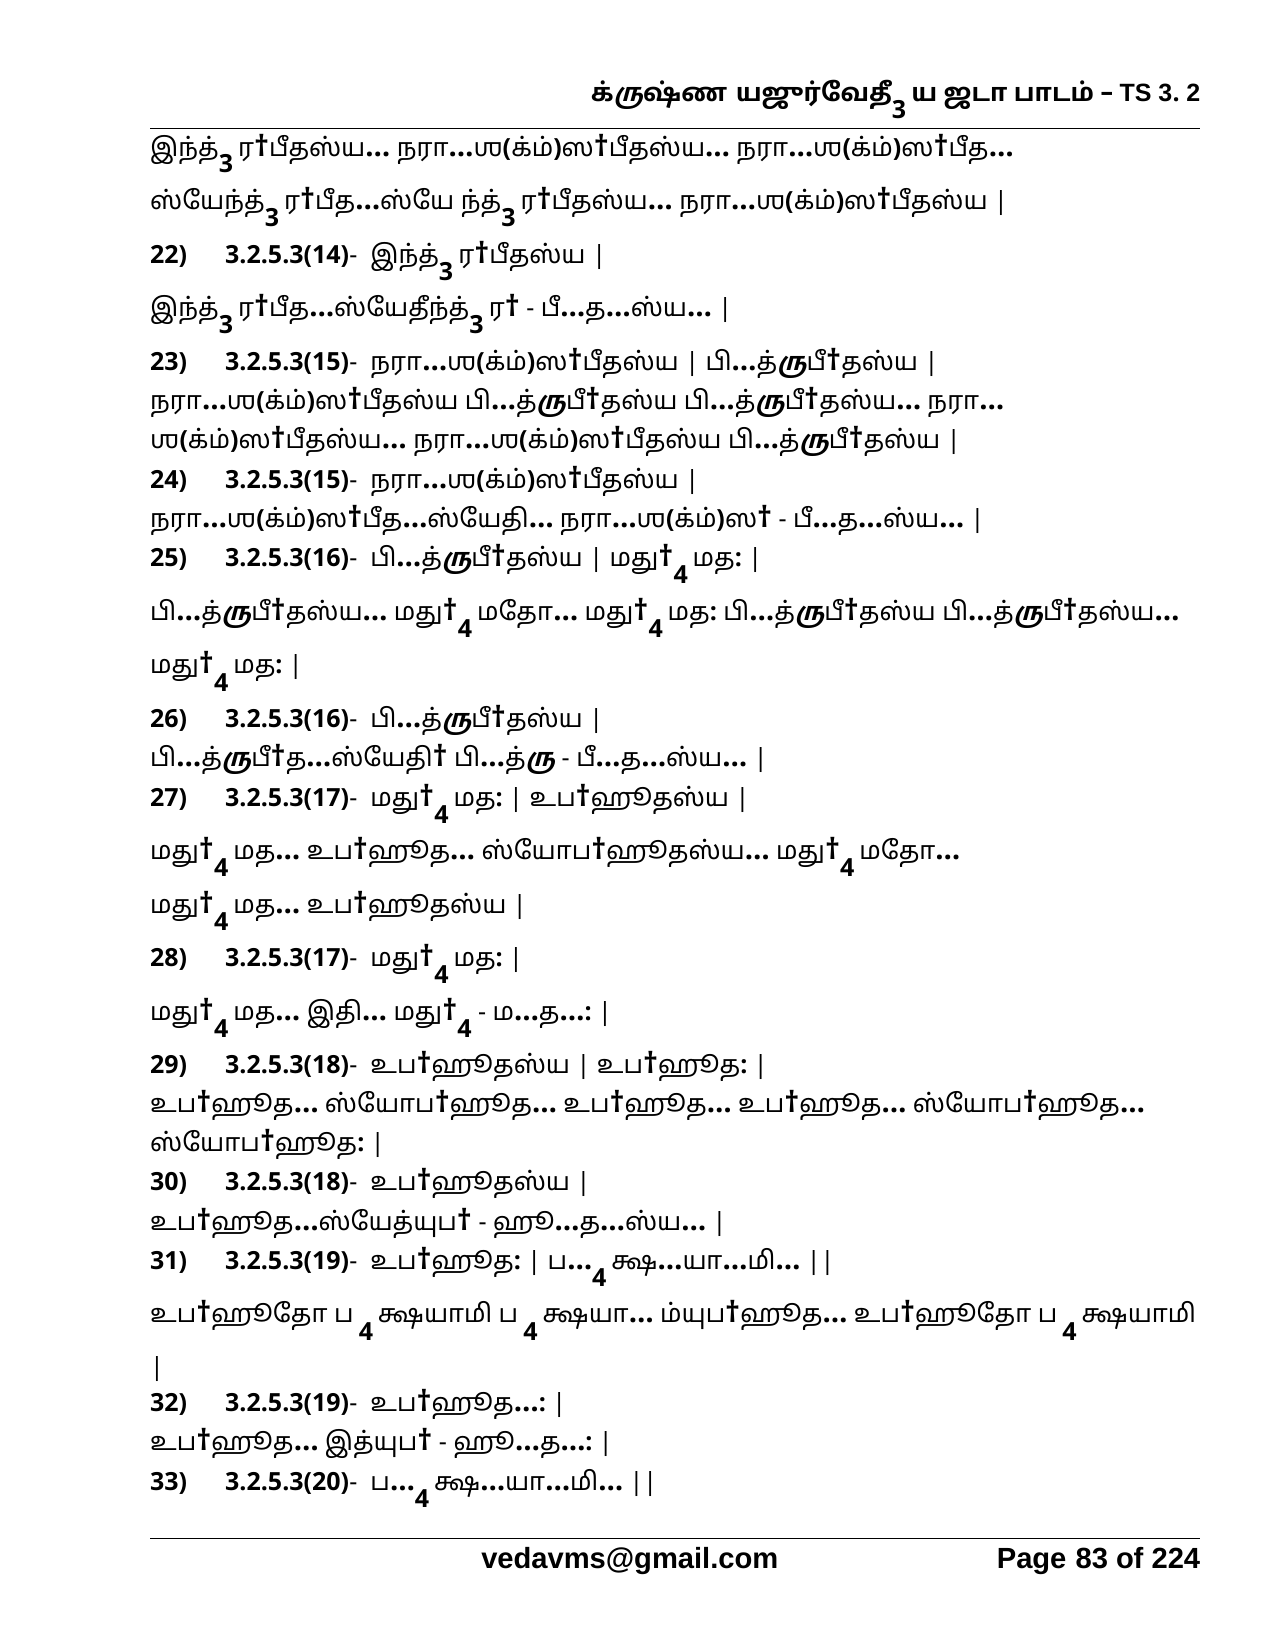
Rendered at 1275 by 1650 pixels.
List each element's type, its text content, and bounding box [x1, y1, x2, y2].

text மது†4மத… உப†ஹூத… ஸ்யோப†ஹூதஸ்ய… மது†4மதோ… மது†4மத… உப†ஹூதஸ்ய | [150, 833, 1200, 938]
text 23) 3.2.5.3(15)- நரா…ஶ(க்ம்)ஸ†பீதஸ்ய | பி…த்ருபீ†தஸ்ய | [150, 343, 1200, 381]
text உப†ஹூதோ ப4க்ஷயாமி ப4க்ஷயா… ம்யுப†ஹூத… உப†ஹூதோ ப4க்ஷயாமி | [150, 1296, 1200, 1383]
text உப†ஹூத… இத்யுப† - ஹூ…த…: | [150, 1424, 1200, 1461]
text 25) 3.2.5.3(16)- பி…த்ருபீ†தஸ்ய | மது†4மத: | [150, 540, 1200, 591]
text மது†4மத… இதி… மது†4 - ம…த…: | [150, 994, 1200, 1045]
text உப†ஹூத…ஸ்யேத்யுப† - ஹூ…த…ஸ்ய… | [150, 1203, 1200, 1241]
text 33) 3.2.5.3(20)- ப…4க்ஷ…யா…மி… || [150, 1463, 1200, 1514]
text உப†ஹூத… ஸ்யோப†ஹூத… உப†ஹூத… உப†ஹூத… ஸ்யோப†ஹூத… ஸ்யோப†ஹூத: | [150, 1087, 1200, 1162]
text 24) 3.2.5.3(15)- நரா…ஶ(க்ம்)ஸ†பீதஸ்ய | [150, 461, 1200, 499]
text பி…த்ருபீ†த…ஸ்யேதி† பி…த்ரு - பீ…த…ஸ்ய… | [150, 740, 1200, 778]
text 31) 3.2.5.3(19)- உப†ஹூத: | ப…4க்ஷ…யா…மி… || [150, 1243, 1200, 1294]
text 32) 3.2.5.3(19)- உப†ஹூத…: | [150, 1384, 1200, 1422]
text 28) 3.2.5.3(17)- மது†4மத: | [150, 940, 1200, 991]
text இந்த்3ர†பீத…ஸ்யேதீந்த்3ர† - பீ…த…ஸ்ய… | [150, 290, 1200, 341]
text இந்த்3ர†பீதஸ்ய… நரா…ஶ(க்ம்)ஸ†பீதஸ்ய… நரா…ஶ(க்ம்)ஸ†பீத… ஸ்யேந்த்3ர†பீத…ஸ்யே ந்த்3ர†பீதஸ்ய… நரா…ஶ(க்ம்)ஸ†பீதஸ்ய | [150, 129, 1200, 234]
text பி…த்ருபீ†தஸ்ய… மது†4மதோ… மது†4மத: பி…த்ருபீ†தஸ்ய பி…த்ருபீ†தஸ்ய… மது†4மத: | [150, 594, 1200, 698]
text நரா…ஶ(க்ம்)ஸ†பீதஸ்ய பி…த்ருபீ†தஸ்ய பி…த்ருபீ†தஸ்ய… நரா…ஶ(க்ம்)ஸ†பீதஸ்ய… நரா…ஶ(க்ம்)ஸ†பீதஸ்ய பி…த்ருபீ†தஸ்ய | [150, 383, 1200, 459]
text 22) 3.2.5.3(14)- இந்த்3ர†பீதஸ்ய | [150, 236, 1200, 287]
text 27) 3.2.5.3(17)- மது†4மத: | உப†ஹூதஸ்ய | [150, 779, 1200, 831]
text 30) 3.2.5.3(18)- உப†ஹூதஸ்ய | [150, 1164, 1200, 1201]
text நரா…ஶ(க்ம்)ஸ†பீத…ஸ்யேதி… நரா…ஶ(க்ம்)ஸ† - பீ…த…ஸ்ய… | [150, 501, 1200, 538]
text 29) 3.2.5.3(18)- உப†ஹூதஸ்ய | உப†ஹூத: | [150, 1047, 1200, 1085]
text 26) 3.2.5.3(16)- பி…த்ருபீ†தஸ்ய | [150, 701, 1200, 738]
